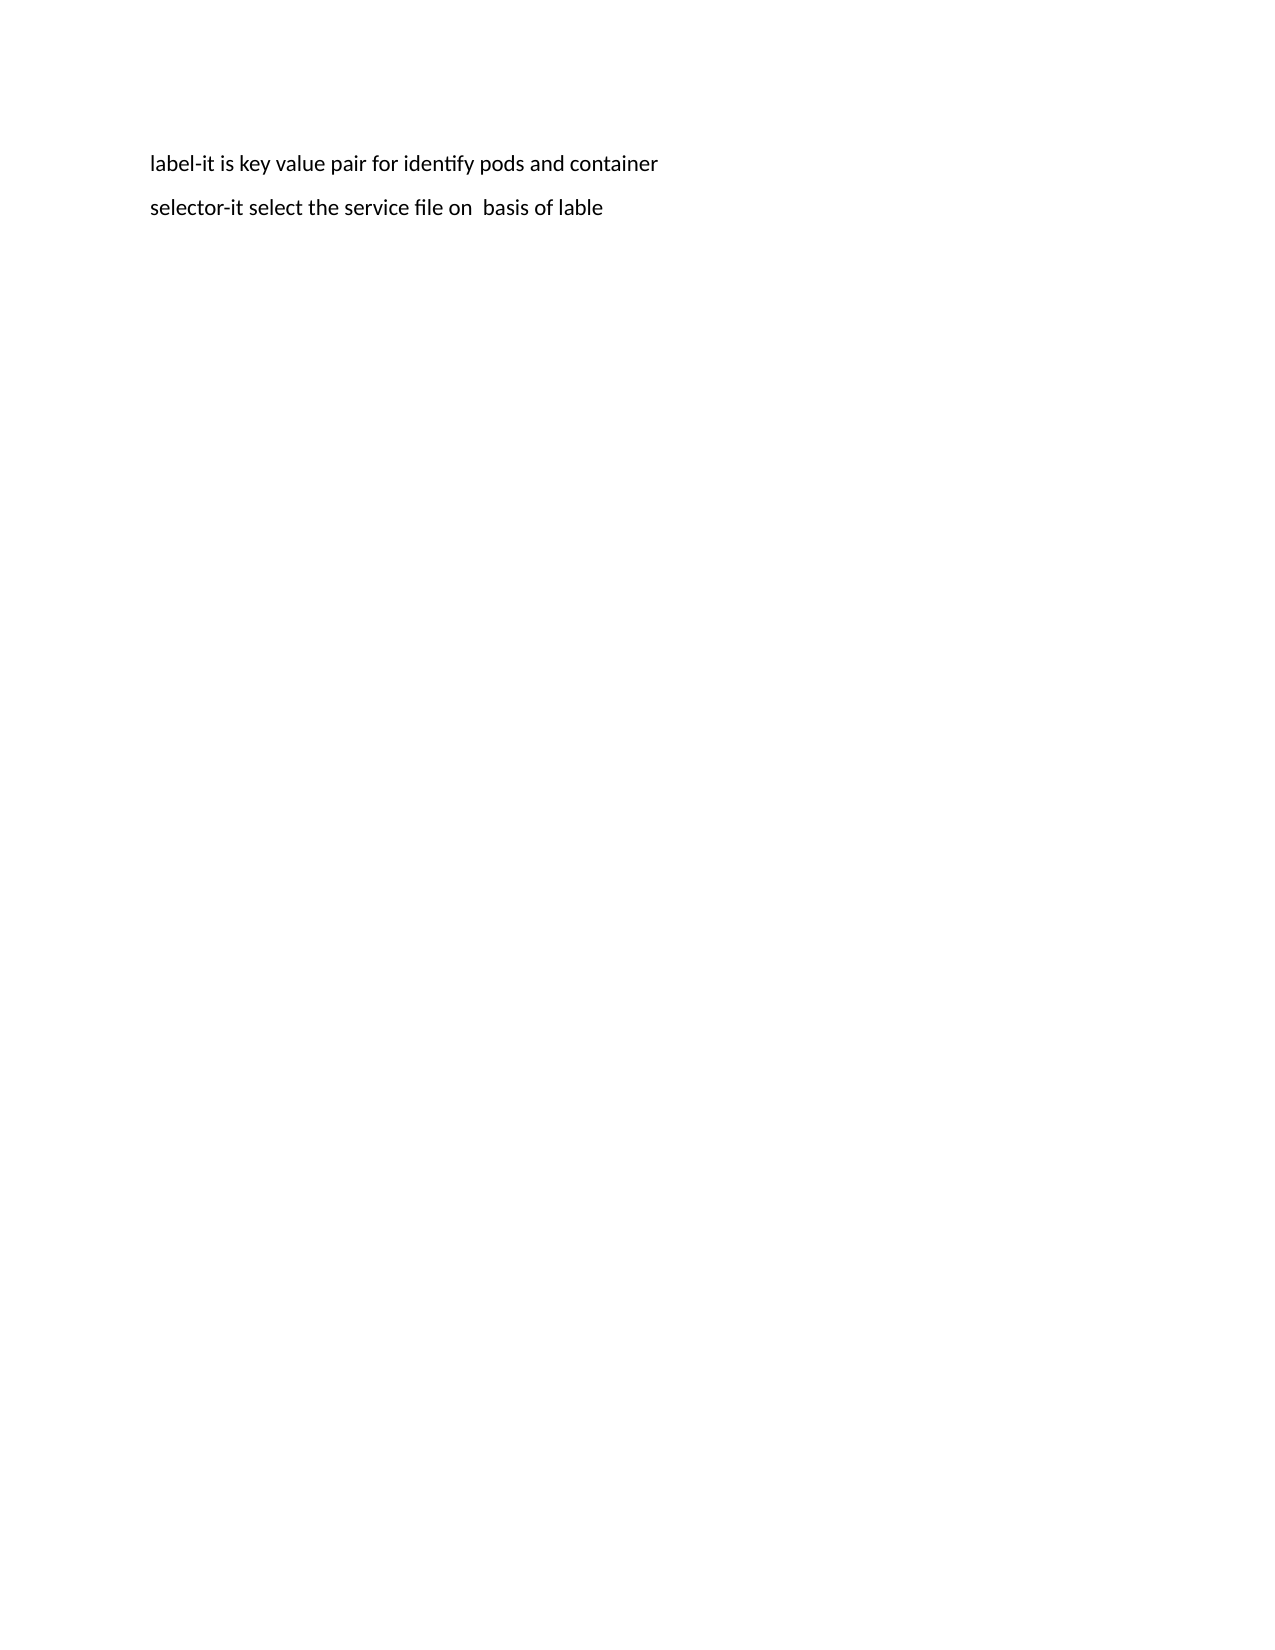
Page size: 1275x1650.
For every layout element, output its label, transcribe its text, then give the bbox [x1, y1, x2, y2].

text selector-it select the service file on basis of lable [150, 194, 1125, 221]
text label-it is key value pair for identify pods and container [150, 150, 1125, 177]
